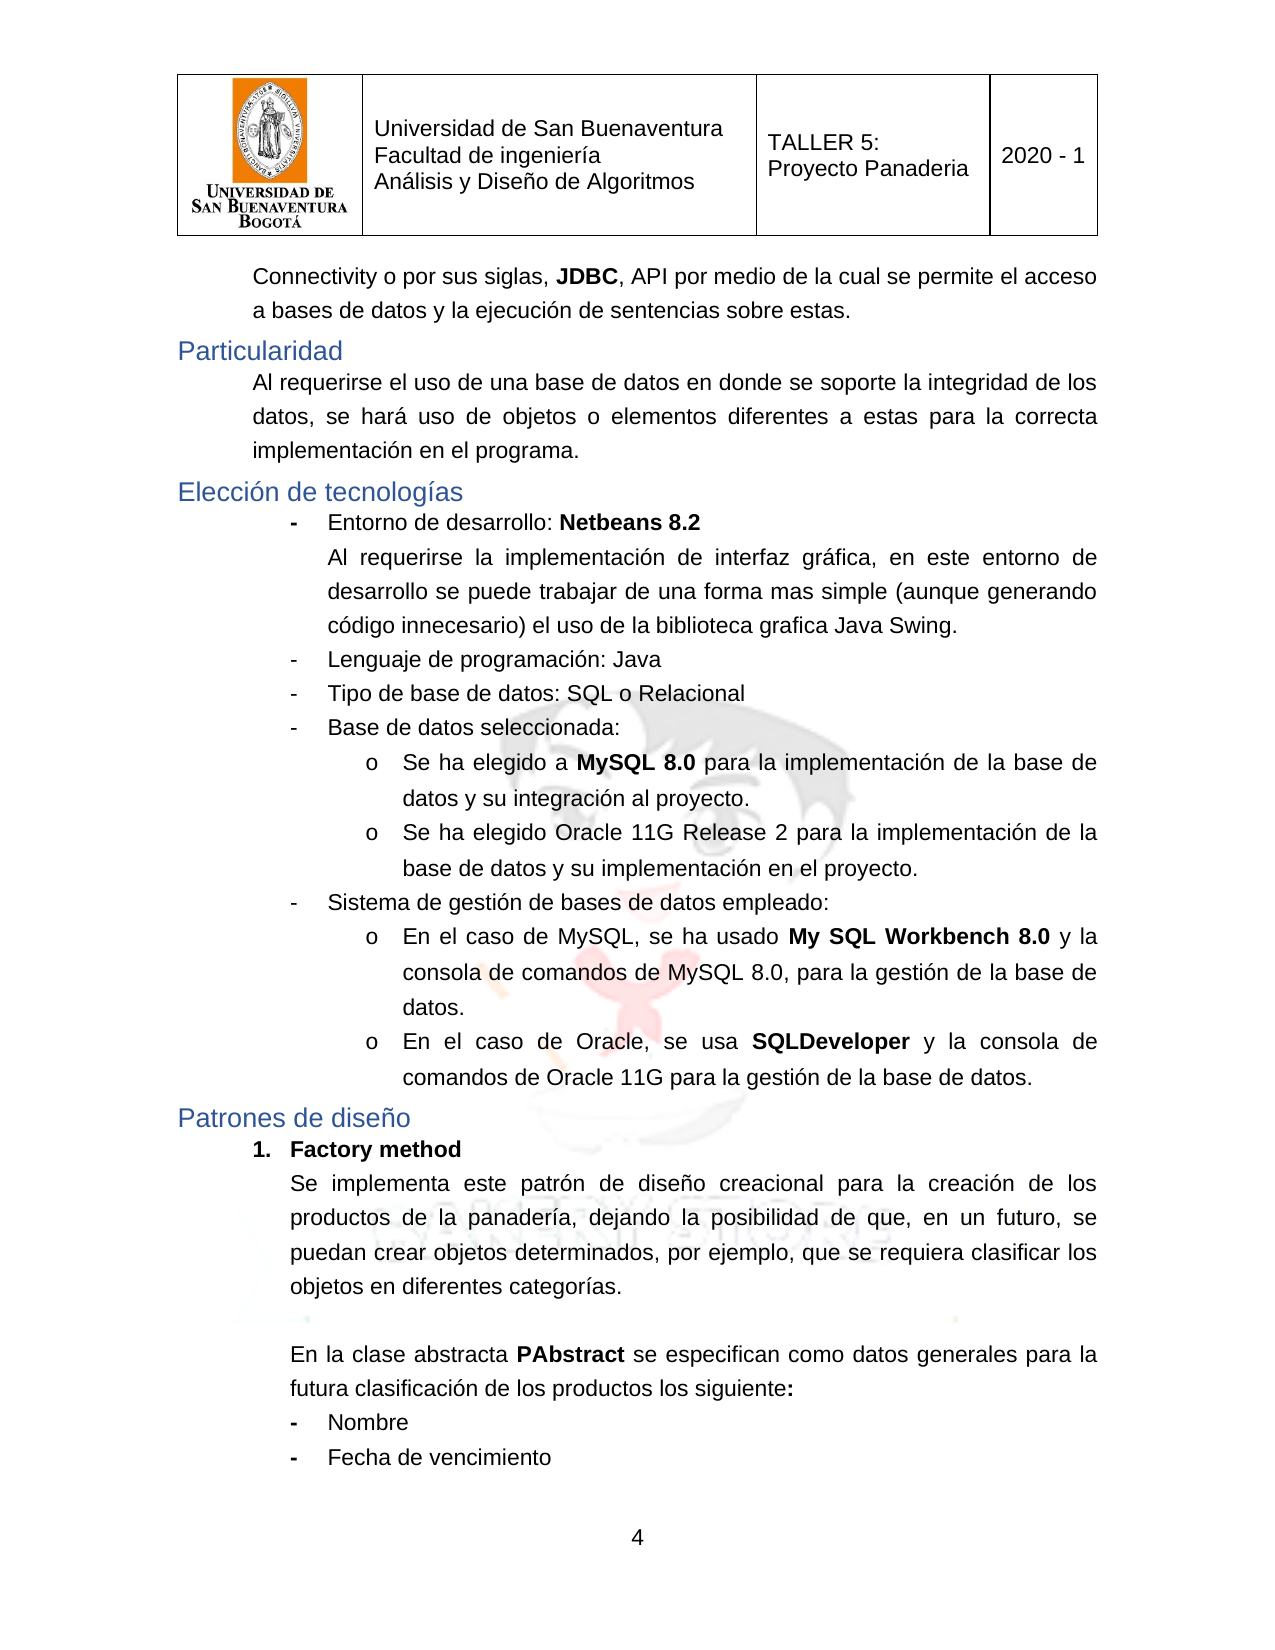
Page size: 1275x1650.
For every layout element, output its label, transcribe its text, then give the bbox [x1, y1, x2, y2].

picture [188, 75, 350, 235]
list Nombre [290, 1409, 1098, 1436]
list Factory method [252, 1136, 1098, 1162]
list Al requerirse el uso de una base de datos en donde se soporte la integridad de los datos, se hará uso de objetos o elementos diferentes a estas para la correcta implementación en el programa. [252, 369, 1098, 463]
list Entorno de desarrollo: Netbeans 8.2 [290, 509, 1098, 536]
list Se implementa este patrón de diseño creacional para la creación de los productos de la panadería, dejando la posibilidad de que, en un futuro, se puedan crear objetos determinados, por ejemplo, que se requiera clasificar los objetos en diferentes categorías. [290, 1170, 1098, 1299]
list Fecha de vencimiento [290, 1443, 1098, 1470]
list En el caso de MySQL, se ha usado My SQL Workbench 8.0 y la consola de comandos de MySQL 8.0, para la gestión de la base de datos. [365, 923, 1098, 1020]
list En el caso de Oracle, se usa SQLDeveloper y la consola de comandos de Oracle 11G para la gestión de la base de datos. [365, 1028, 1098, 1090]
list Sistema de gestión de bases de datos empleado: [290, 889, 1098, 915]
list En la clase abstracta PAbstract se especifican como datos generales para la futura clasificación de los productos los siguiente: [290, 1341, 1098, 1401]
list Se ha elegido Oracle 11G Release 2 para la implementación de la base de datos y su implementación en el proyecto. [365, 819, 1098, 881]
subtitle Patrones de diseño [177, 1102, 1098, 1133]
list Tipo de base de datos: SQL o Relacional [290, 680, 1098, 706]
list Al requerirse la implementación de interfaz gráfica, en este entorno de desarrollo se puede trabajar de una forma mas simple (aunque generando código innecesario) el uso de la biblioteca grafica Java Swing. [327, 543, 1098, 638]
subtitle Elección de tecnologías [177, 476, 1098, 507]
subtitle Particularidad [177, 335, 1098, 366]
list Se ha elegido a MySQL 8.0 para la implementación de la base de datos y su integración al proyecto. [365, 748, 1098, 811]
list Lenguaje de programación: Java [290, 646, 1098, 672]
list Base de datos seleccionada: [290, 714, 1098, 741]
